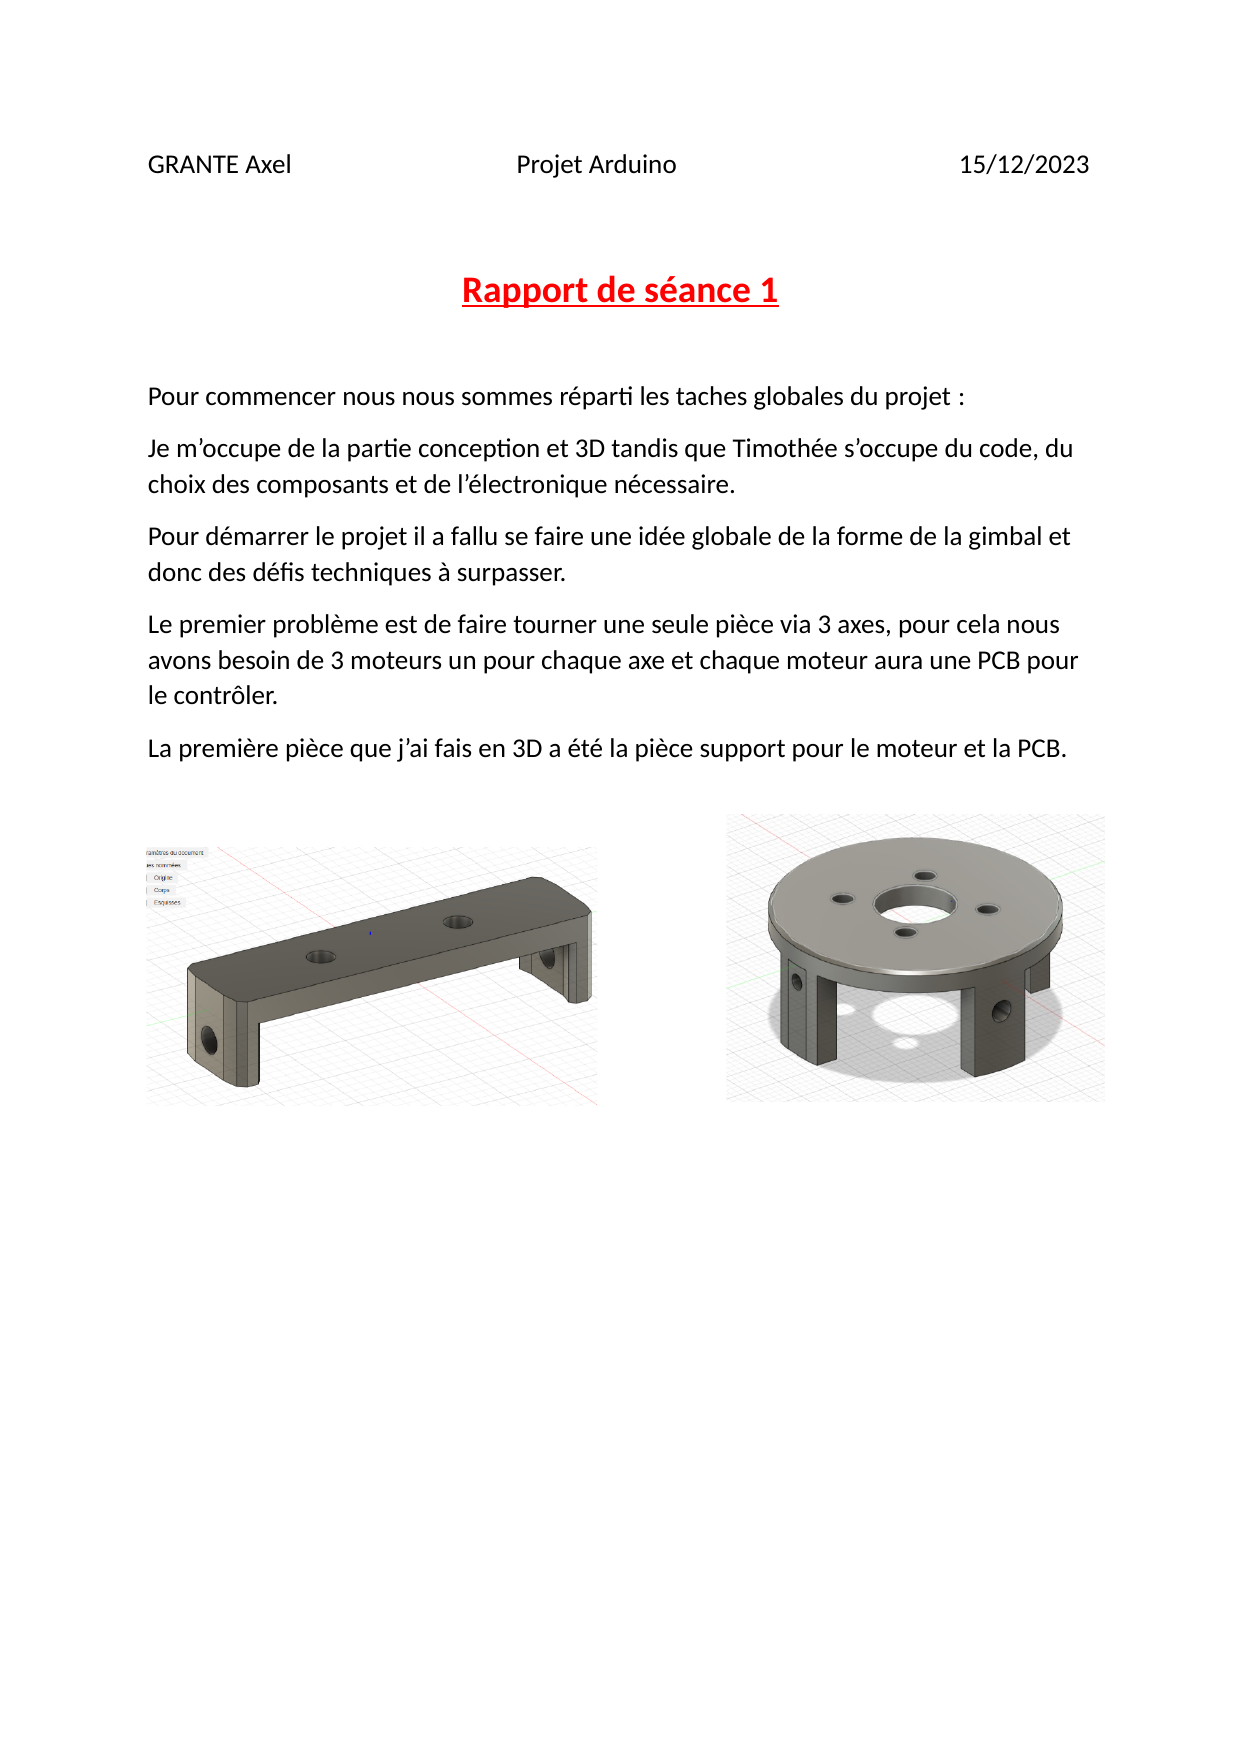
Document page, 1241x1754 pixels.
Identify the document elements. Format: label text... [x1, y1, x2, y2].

text Rapport de séance 1 [148, 266, 1093, 312]
text La première pièce que j’ai fais en 3D a été la pièce support pour le moteur et la PCB. [148, 731, 1093, 764]
text Le premier problème est de faire tourner une seule pièce via 3 axes, pour cela nous avons besoin de 3 moteurs un pour chaque axe et chaque moteur aura une PCB pour le contrôler. [148, 607, 1093, 711]
picture [726, 814, 1105, 1102]
text Je m’occupe de la partie conception et 3D tandis que Timothée s’occupe du code, du choix des composants et de l’électronique nécessaire. [148, 431, 1093, 500]
text Pour démarrer le projet il a fallu se faire une idée globale de la forme de la gimbal et donc des défis techniques à surpasser. [148, 519, 1093, 588]
picture [146, 847, 598, 1106]
text GRANTE Axel Projet Arduino 15/12/2023 [148, 148, 1093, 181]
text Pour commencer nous nous sommes réparti les taches globales du projet : [148, 379, 1093, 412]
